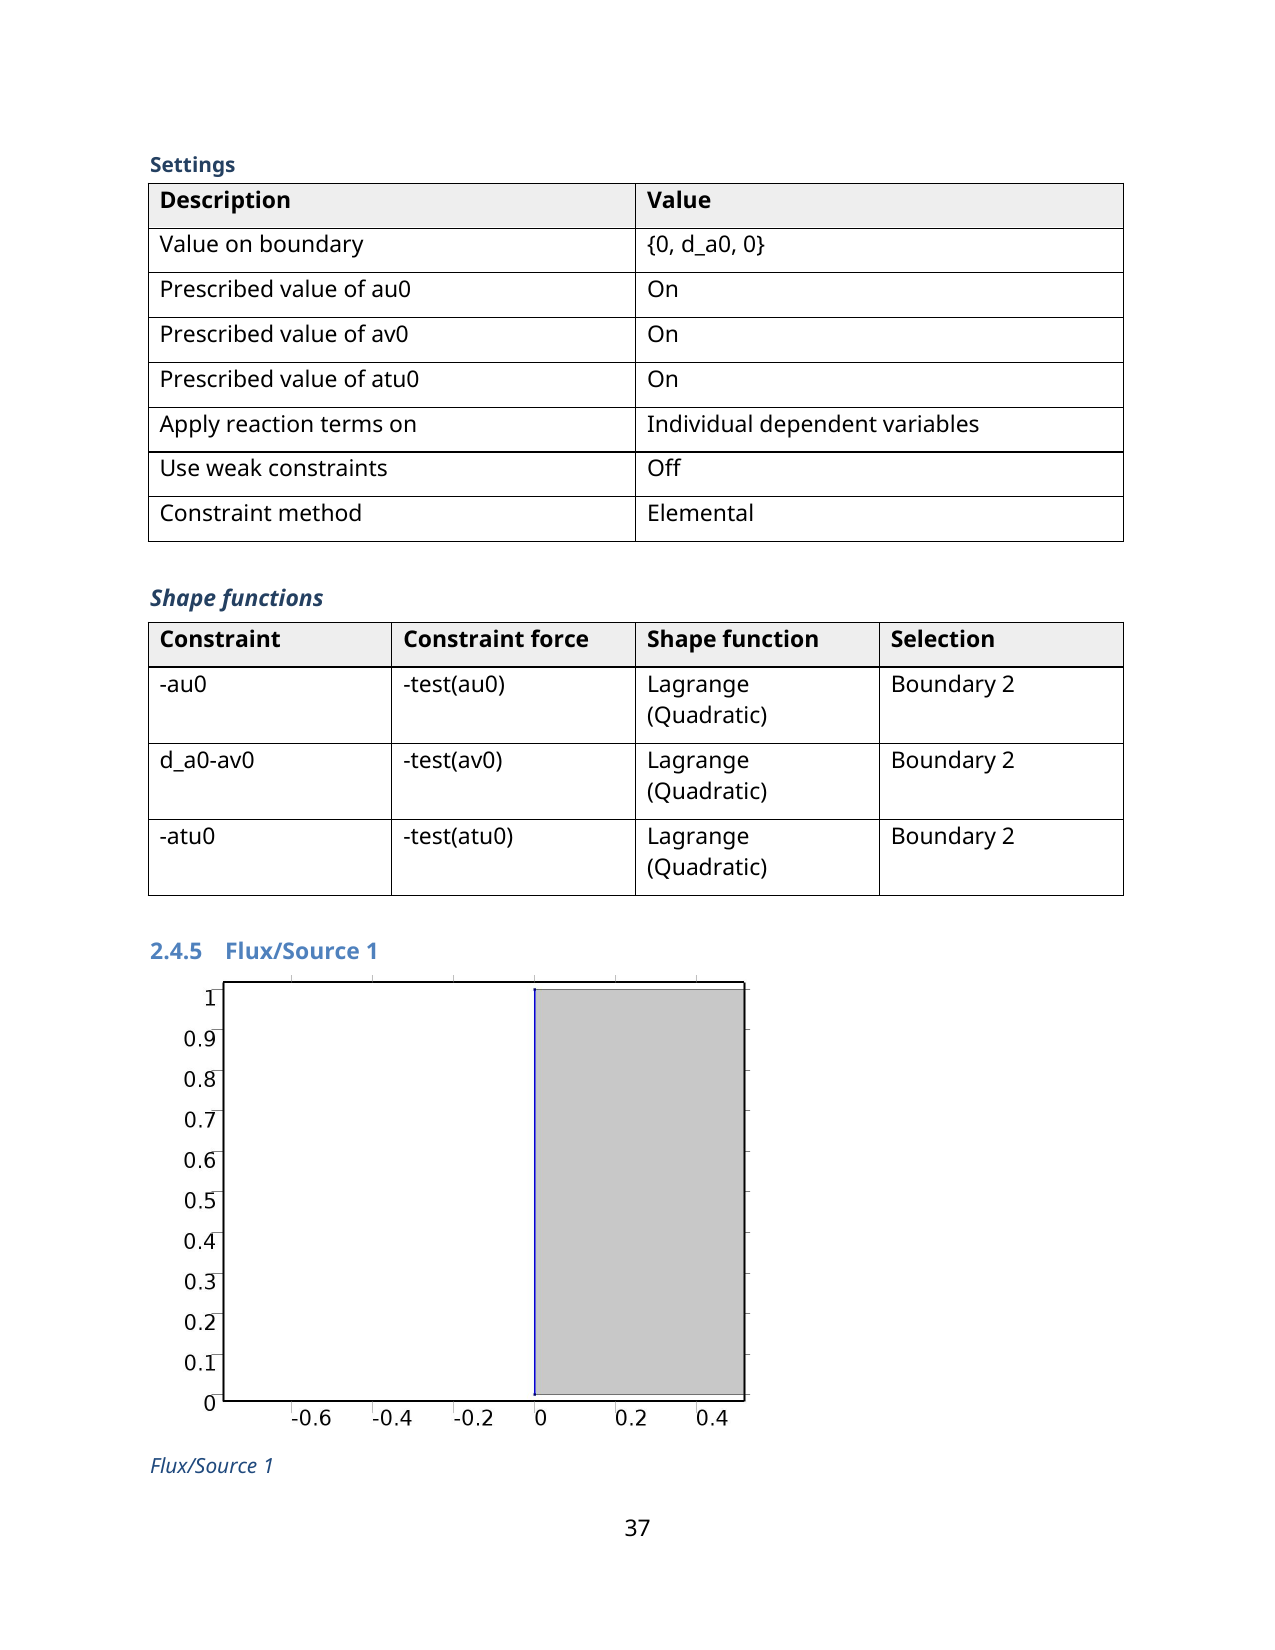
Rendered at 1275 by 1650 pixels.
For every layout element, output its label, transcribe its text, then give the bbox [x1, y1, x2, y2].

table_cell Individual dependent variables [636, 408, 1123, 451]
table_cell Lagrange (Quadratic) [636, 744, 879, 818]
table_header Selection [880, 623, 1123, 666]
table_cell Value on boundary [149, 229, 635, 272]
text Settings [150, 150, 1125, 178]
table_cell On [636, 363, 1123, 407]
table_cell -test(au0) [392, 668, 635, 742]
table_cell On [636, 318, 1123, 362]
table_cell {0, d_a0, 0} [636, 229, 1123, 272]
table_cell Boundary 2 [880, 744, 1123, 818]
table_cell On [636, 273, 1123, 317]
table_cell Prescribed value of au0 [149, 273, 635, 317]
subtitle Flux/Source 1 [150, 935, 1125, 966]
table_header Shape function [636, 623, 879, 666]
table_header Constraint [149, 623, 391, 666]
text Flux/Source 1 [150, 1451, 1125, 1479]
table_cell Lagrange (Quadratic) [636, 668, 879, 742]
table_header Value [636, 184, 1123, 227]
table_cell -atu0 [149, 820, 391, 894]
table_header Constraint force [392, 623, 635, 666]
table_cell Prescribed value of atu0 [149, 363, 635, 407]
subtitle Shape functions [150, 582, 1125, 613]
table_cell Lagrange (Quadratic) [636, 820, 879, 894]
table_cell Boundary 2 [880, 820, 1123, 894]
table_cell Off [636, 453, 1123, 496]
table_cell Constraint method [149, 497, 635, 541]
picture [150, 975, 750, 1426]
table_cell Use weak constraints [149, 453, 635, 496]
table_cell -au0 [149, 668, 391, 742]
table_cell -test(av0) [392, 744, 635, 818]
table_header Description [149, 184, 635, 227]
table_cell Elemental [636, 497, 1123, 541]
table_cell d_a0-av0 [149, 744, 391, 818]
table_cell Apply reaction terms on [149, 408, 635, 451]
table_cell -test(atu0) [392, 820, 635, 894]
table_cell Prescribed value of av0 [149, 318, 635, 362]
table_cell Boundary 2 [880, 668, 1123, 742]
